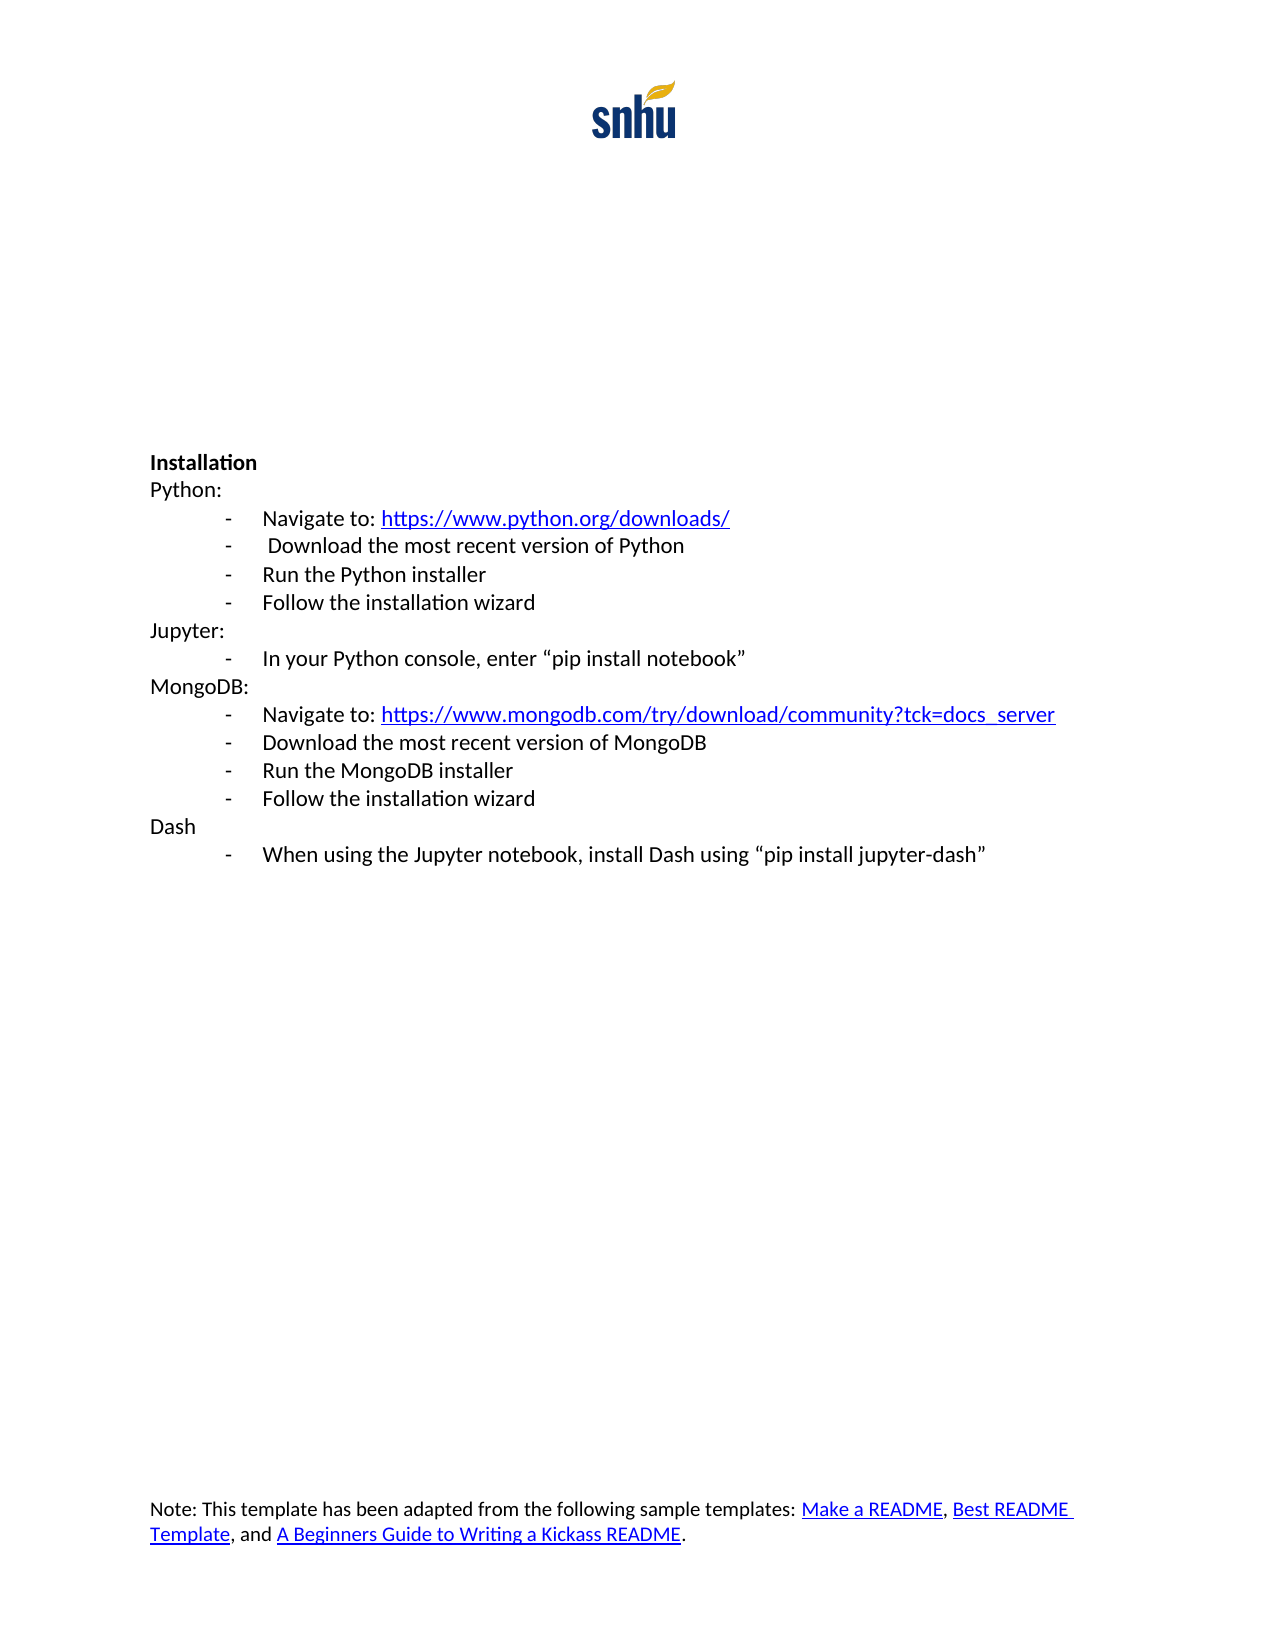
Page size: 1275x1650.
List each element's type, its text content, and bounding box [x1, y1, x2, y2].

subtitle Installation [150, 448, 1125, 476]
list Download the most recent version of Python [225, 532, 1125, 560]
text Dash [150, 812, 1125, 840]
list Run the MongoDB installer [225, 756, 1125, 784]
list Follow the installation wizard [225, 784, 1125, 812]
list Follow the installation wizard [225, 588, 1125, 616]
text Jupyter: [150, 616, 1125, 644]
list When using the Jupyter notebook, install Dash using “pip install jupyter-dash” [225, 840, 1125, 868]
text Python: [150, 476, 1125, 504]
list In your Python console, enter “pip install notebook” [225, 644, 1125, 672]
picture [573, 75, 702, 147]
text MongoDB: [150, 672, 1125, 700]
list Navigate to: https://www.mongodb.com/try/download/community?tck=docs_server [225, 700, 1125, 728]
list Download the most recent version of MongoDB [225, 728, 1125, 756]
list Navigate to: https://www.python.org/downloads/ [225, 504, 1125, 532]
list Run the Python installer [225, 560, 1125, 588]
